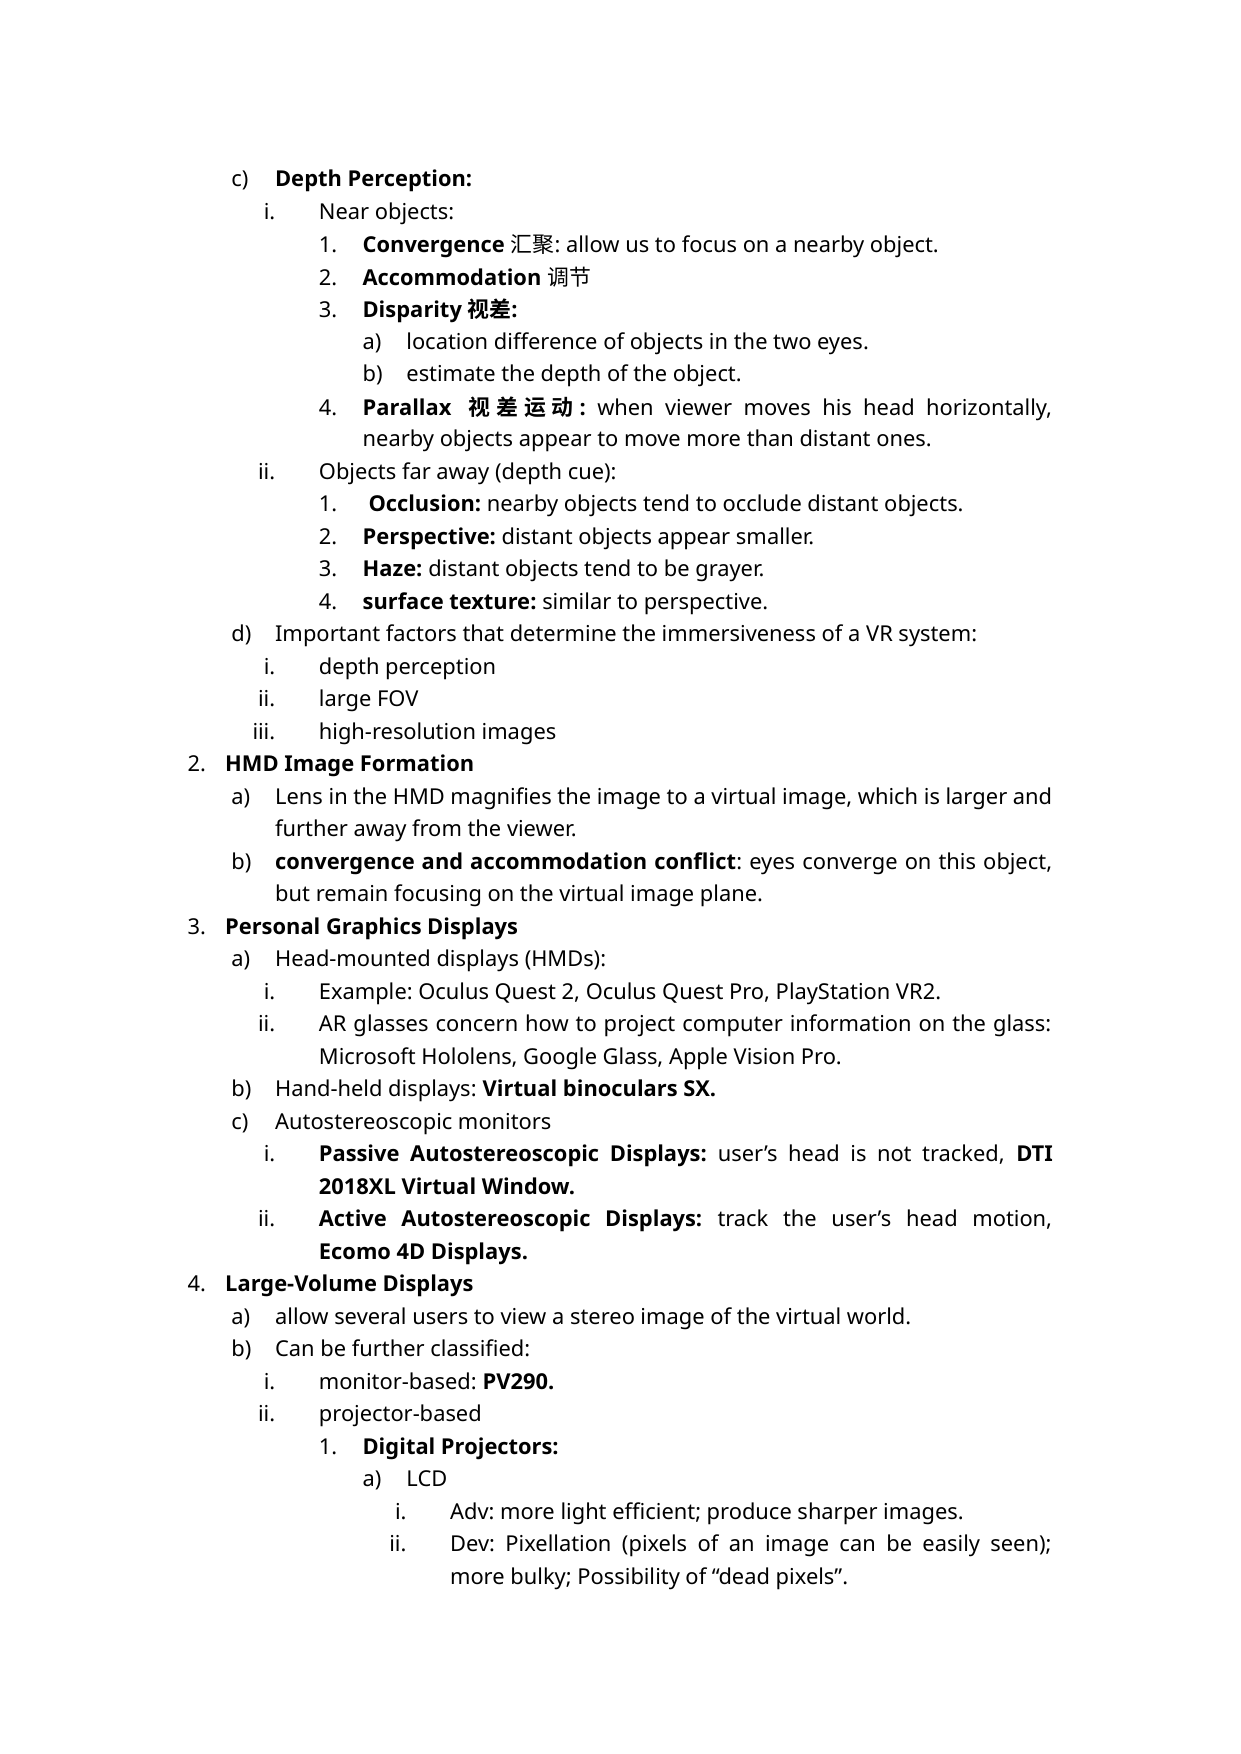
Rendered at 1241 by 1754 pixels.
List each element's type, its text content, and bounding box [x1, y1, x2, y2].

list large FOV [275, 682, 1053, 714]
list Adv: more light efficient; produce sharper images. [406, 1494, 1053, 1527]
list Haze: distant objects tend to be grayer. [319, 552, 1053, 584]
list Dev: Pixellation (pixels of an image can be easily seen); more bulky; Possibility of “dead pixels”. [406, 1527, 1053, 1592]
list Accommodation 调节 [319, 259, 1053, 292]
list AR glasses concern how to project computer information on the glass: Microsoft Hololens, Google Glass, Apple Vision Pro. [275, 1007, 1053, 1072]
list Can be further classified: [231, 1332, 1053, 1364]
list convergence and accommodation conflict: eyes converge on this object, but remain focusing on the virtual image plane. [231, 844, 1053, 909]
list Personal Graphics Displays [187, 909, 1053, 942]
list Disparity 视差: [319, 292, 1053, 324]
list Objects far away (depth cue): [275, 454, 1053, 487]
list estimate the depth of the object. [362, 357, 1053, 389]
list Depth Perception: [231, 162, 1053, 194]
list LCD [362, 1462, 1053, 1494]
list Convergence 汇聚: allow us to focus on a nearby object. [319, 227, 1053, 259]
list monitor-based: PV290. [275, 1364, 1053, 1397]
list Large-Volume Displays [187, 1267, 1053, 1299]
list Autostereoscopic monitors [231, 1104, 1053, 1137]
list Perspective: distant objects appear smaller. [319, 519, 1053, 552]
list projector-based [275, 1397, 1053, 1429]
list allow several users to view a stereo image of the virtual world. [231, 1299, 1053, 1332]
list Hand-held displays: Virtual binoculars SX. [231, 1072, 1053, 1104]
list surface texture: similar to perspective. [319, 584, 1053, 617]
list high-resolution images [275, 714, 1053, 747]
list depth perception [275, 649, 1053, 682]
list Near objects: [275, 194, 1053, 227]
list Lens in the HMD magnifies the image to a virtual image, which is larger and further away from the viewer. [231, 779, 1053, 844]
list Head-mounted displays (HMDs): [231, 942, 1053, 974]
list Example: Oculus Quest 2, Oculus Quest Pro, PlayStation VR2. [275, 974, 1053, 1007]
list Occlusion: nearby objects tend to occlude distant objects. [319, 487, 1053, 519]
list Active Autostereoscopic Displays: track the user’s head motion, Ecomo 4D Displays. [275, 1202, 1053, 1267]
list Parallax 视差运动: when viewer moves his head horizontally, nearby objects appear to move more than distant ones. [319, 389, 1053, 454]
list HMD Image Formation [187, 747, 1053, 779]
list Digital Projectors: [319, 1429, 1053, 1462]
list Passive Autostereoscopic Displays: user’s head is not tracked, DTI 2018XL Virtual Window. [275, 1137, 1053, 1202]
list Important factors that determine the immersiveness of a VR system: [231, 617, 1053, 649]
list location difference of objects in the two eyes. [362, 324, 1053, 357]
